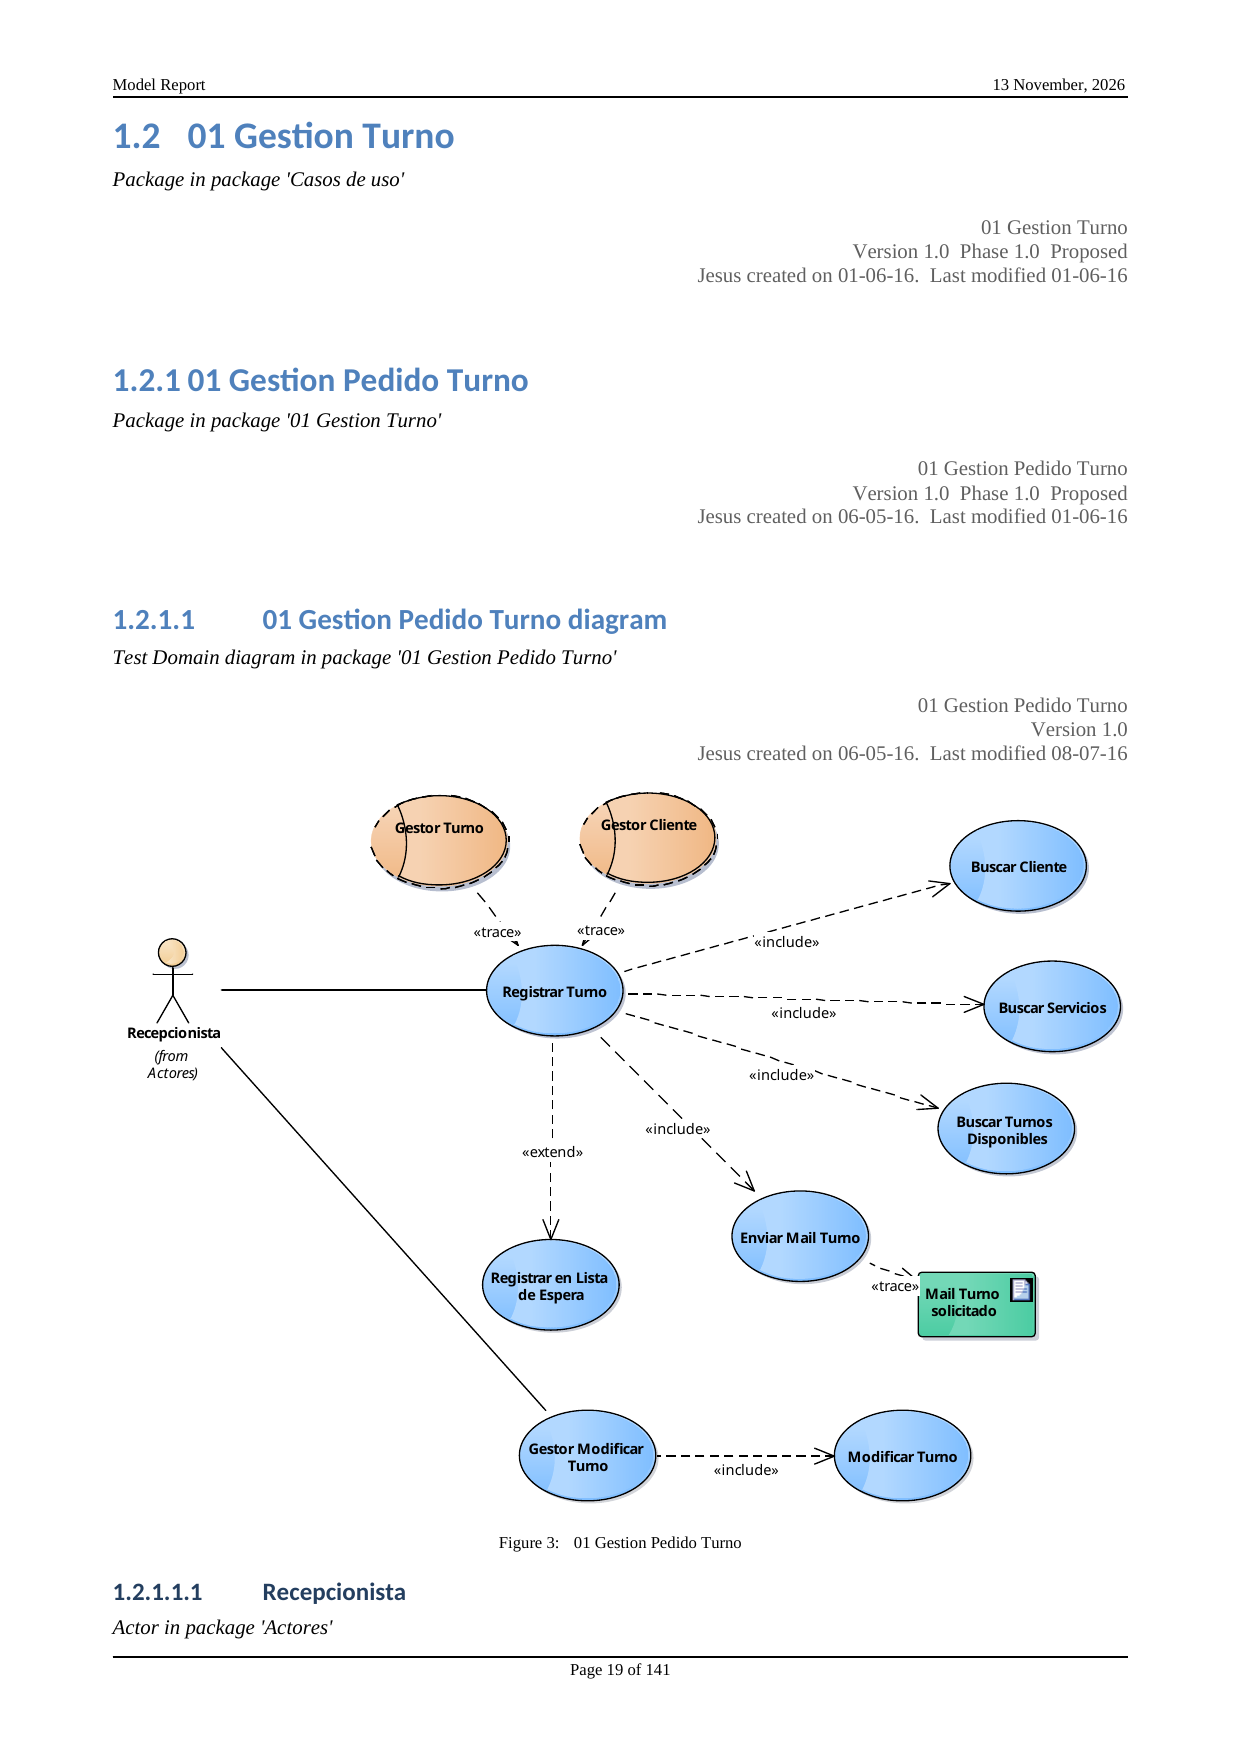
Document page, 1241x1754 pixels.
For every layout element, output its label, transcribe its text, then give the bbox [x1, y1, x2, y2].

text Actor in package 'Actores' [112, 1615, 1128, 1639]
list 01 Gestion Pedido Turno [112, 1533, 1128, 1552]
text Jesus created on 01-06-16. Last modified 01-06-16 [112, 263, 1128, 287]
text Version 1.0 Phase 1.0 Proposed [112, 239, 1128, 263]
subtitle Recepcionista [112, 1576, 1128, 1606]
text Test Domain diagram in package '01 Gestion Pedido Turno' [112, 645, 1128, 669]
text Package in package 'Casos de uso' [112, 167, 1128, 191]
subtitle 01 Gestion Pedido Turno diagram [112, 601, 1128, 636]
subtitle 01 Gestion Pedido Turno [112, 359, 1128, 400]
text 01 Gestion Pedido Turno [112, 693, 1128, 717]
text 01 Gestion Pedido Turno [112, 456, 1128, 480]
text Package in package '01 Gestion Turno' [112, 408, 1128, 432]
text 01 Gestion Turno [112, 215, 1128, 239]
text Version 1.0 Phase 1.0 Proposed [112, 480, 1128, 504]
text Jesus created on 06-05-16. Last modified 01-06-16 [112, 504, 1128, 528]
text Jesus created on 06-05-16. Last modified 08-07-16 [112, 741, 1128, 765]
text Version 1.0 [112, 717, 1128, 741]
subtitle 01 Gestion Turno [112, 112, 1128, 158]
